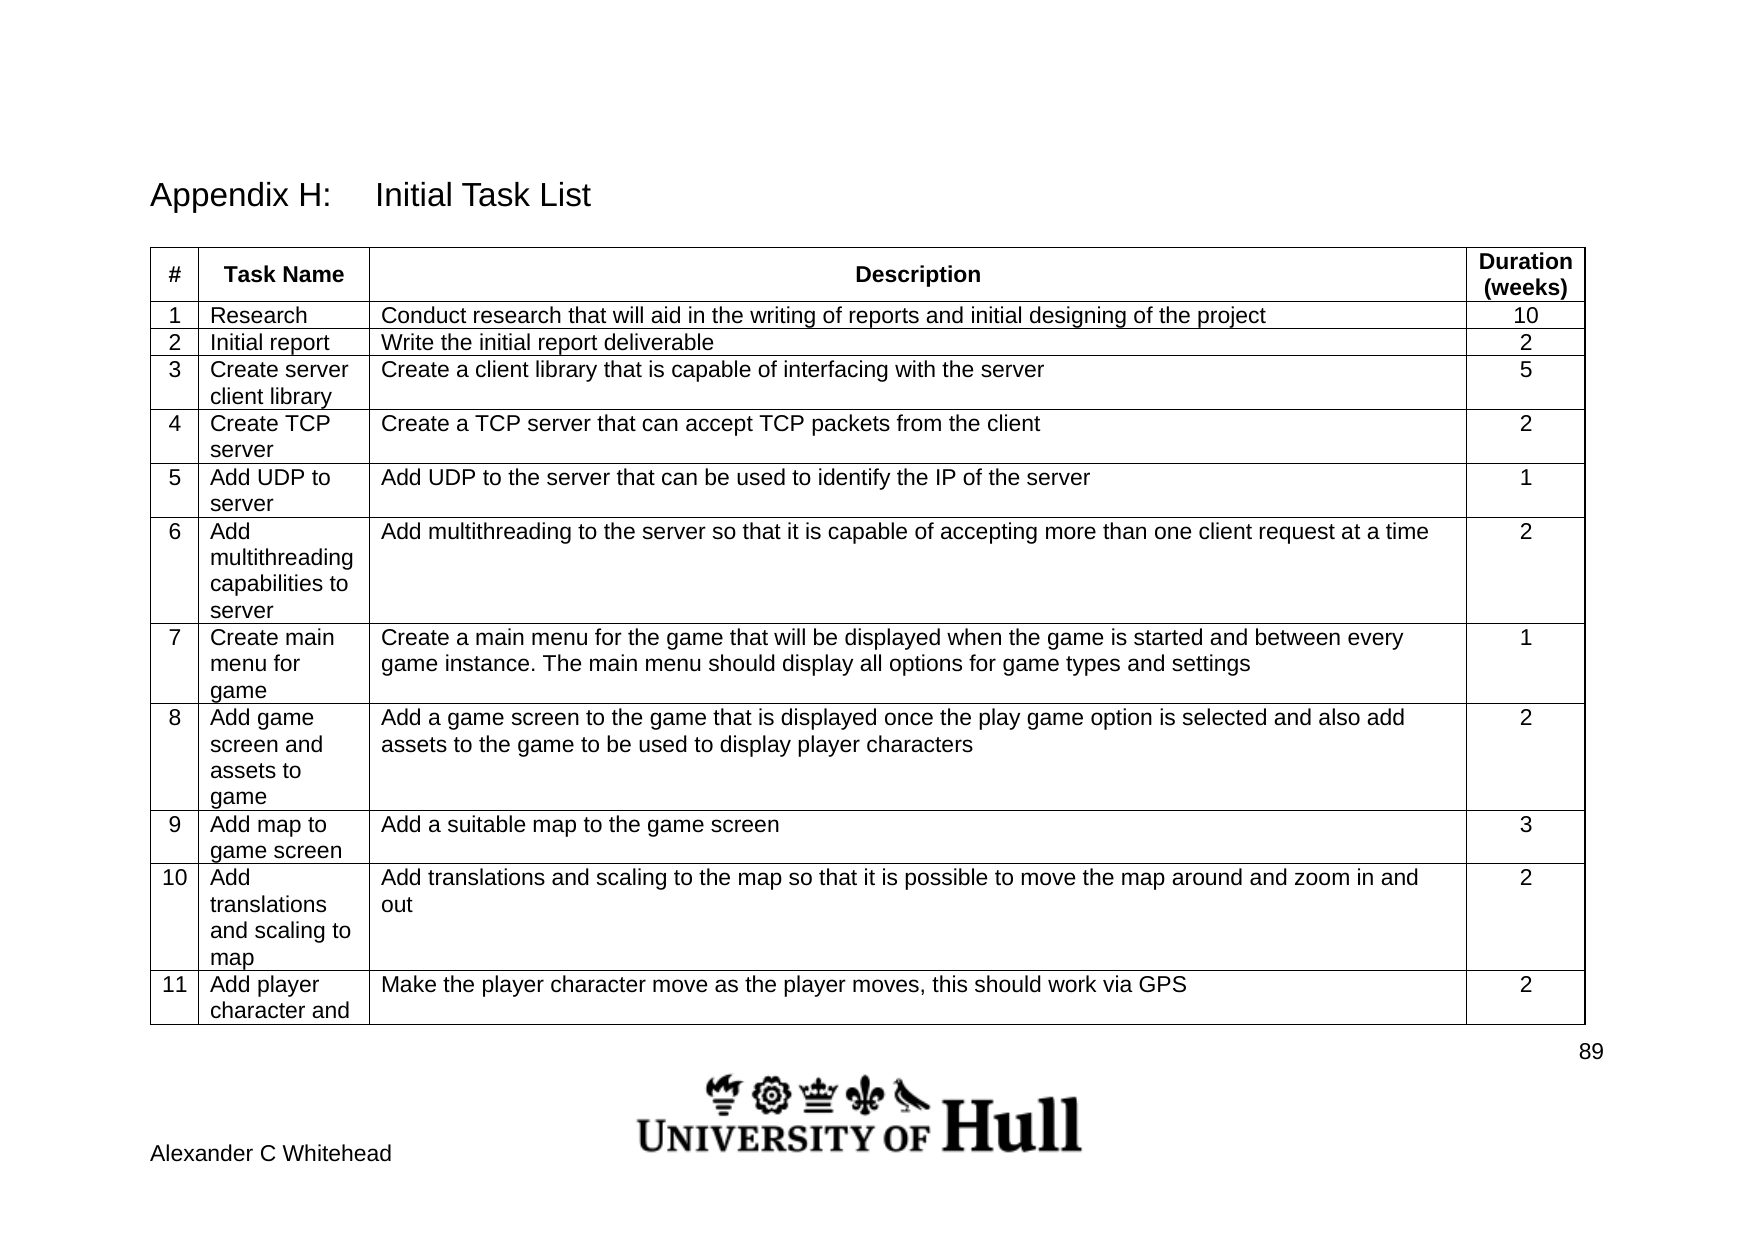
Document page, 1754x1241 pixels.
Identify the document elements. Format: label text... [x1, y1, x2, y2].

table_cell Add map to game screen [199, 811, 369, 863]
table_cell Add multithreading capabilities to server [199, 518, 369, 623]
picture [630, 1064, 1091, 1162]
table_cell 10 [151, 864, 198, 970]
table_cell Create a main menu for the game that will be displayed when the game is started and between every game instance. The main menu should display all options for game types and settings [370, 624, 1466, 703]
table_cell Make the player character move as the player moves, this should work via GPS [370, 971, 1466, 1023]
table_cell 2 [1467, 329, 1584, 355]
table_cell 2 [1467, 518, 1584, 623]
table_cell 8 [151, 704, 198, 809]
table_cell 3 [151, 356, 198, 409]
table_cell Research [199, 302, 369, 328]
table_cell 5 [1467, 356, 1584, 409]
table_cell Add translations and scaling to map [199, 864, 369, 970]
table_cell Initial report [199, 329, 369, 355]
table_cell 2 [1467, 704, 1584, 809]
table_cell 4 [151, 410, 198, 463]
table_cell 3 [1467, 811, 1584, 863]
table_cell Add UDP to server [199, 464, 369, 517]
table_cell Add a game screen to the game that is displayed once the play game option is selected and also add assets to the game to be used to display player characters [370, 704, 1466, 809]
table_cell Create server client library [199, 356, 369, 409]
table_cell 7 [151, 624, 198, 703]
table_cell 1 [151, 302, 198, 328]
table_cell 1 [1467, 624, 1584, 703]
table_cell Create a client library that is capable of interfacing with the server [370, 356, 1466, 409]
table_cell 2 [1467, 410, 1584, 463]
table_cell Add player character and movements to map [199, 971, 369, 1023]
table_cell Add UDP to the server that can be used to identify the IP of the server [370, 464, 1466, 517]
table_cell Write the initial report deliverable [370, 329, 1466, 355]
table_cell 6 [151, 518, 198, 623]
table_cell 1 [1467, 464, 1584, 517]
table_header Duration (weeks) [1467, 248, 1584, 301]
table_cell 2 [151, 329, 198, 355]
table_cell Create main menu for game [199, 624, 369, 703]
table_cell Create a TCP server that can accept TCP packets from the client [370, 410, 1466, 463]
table_cell 10 [1467, 302, 1584, 328]
table_cell 5 [151, 464, 198, 517]
table_cell Add a suitable map to the game screen [370, 811, 1466, 863]
subtitle Initial Task List [150, 175, 1604, 213]
table_cell 9 [151, 811, 198, 863]
table_cell 2 [1467, 971, 1584, 1023]
table_header # [151, 248, 198, 301]
table_cell Add multithreading to the server so that it is capable of accepting more than one client request at a time [370, 518, 1466, 623]
table_cell 11 [151, 971, 198, 1023]
table_cell Add game screen and assets to game [199, 704, 369, 809]
table_header Task Name [199, 248, 369, 301]
table_cell Create TCP server [199, 410, 369, 463]
table_header Description [370, 248, 1466, 301]
table_cell Add translations and scaling to the map so that it is possible to move the map around and zoom in and out [370, 864, 1466, 970]
table_cell 2 [1467, 864, 1584, 970]
table_cell Conduct research that will aid in the writing of reports and initial designing of the project [370, 302, 1466, 328]
